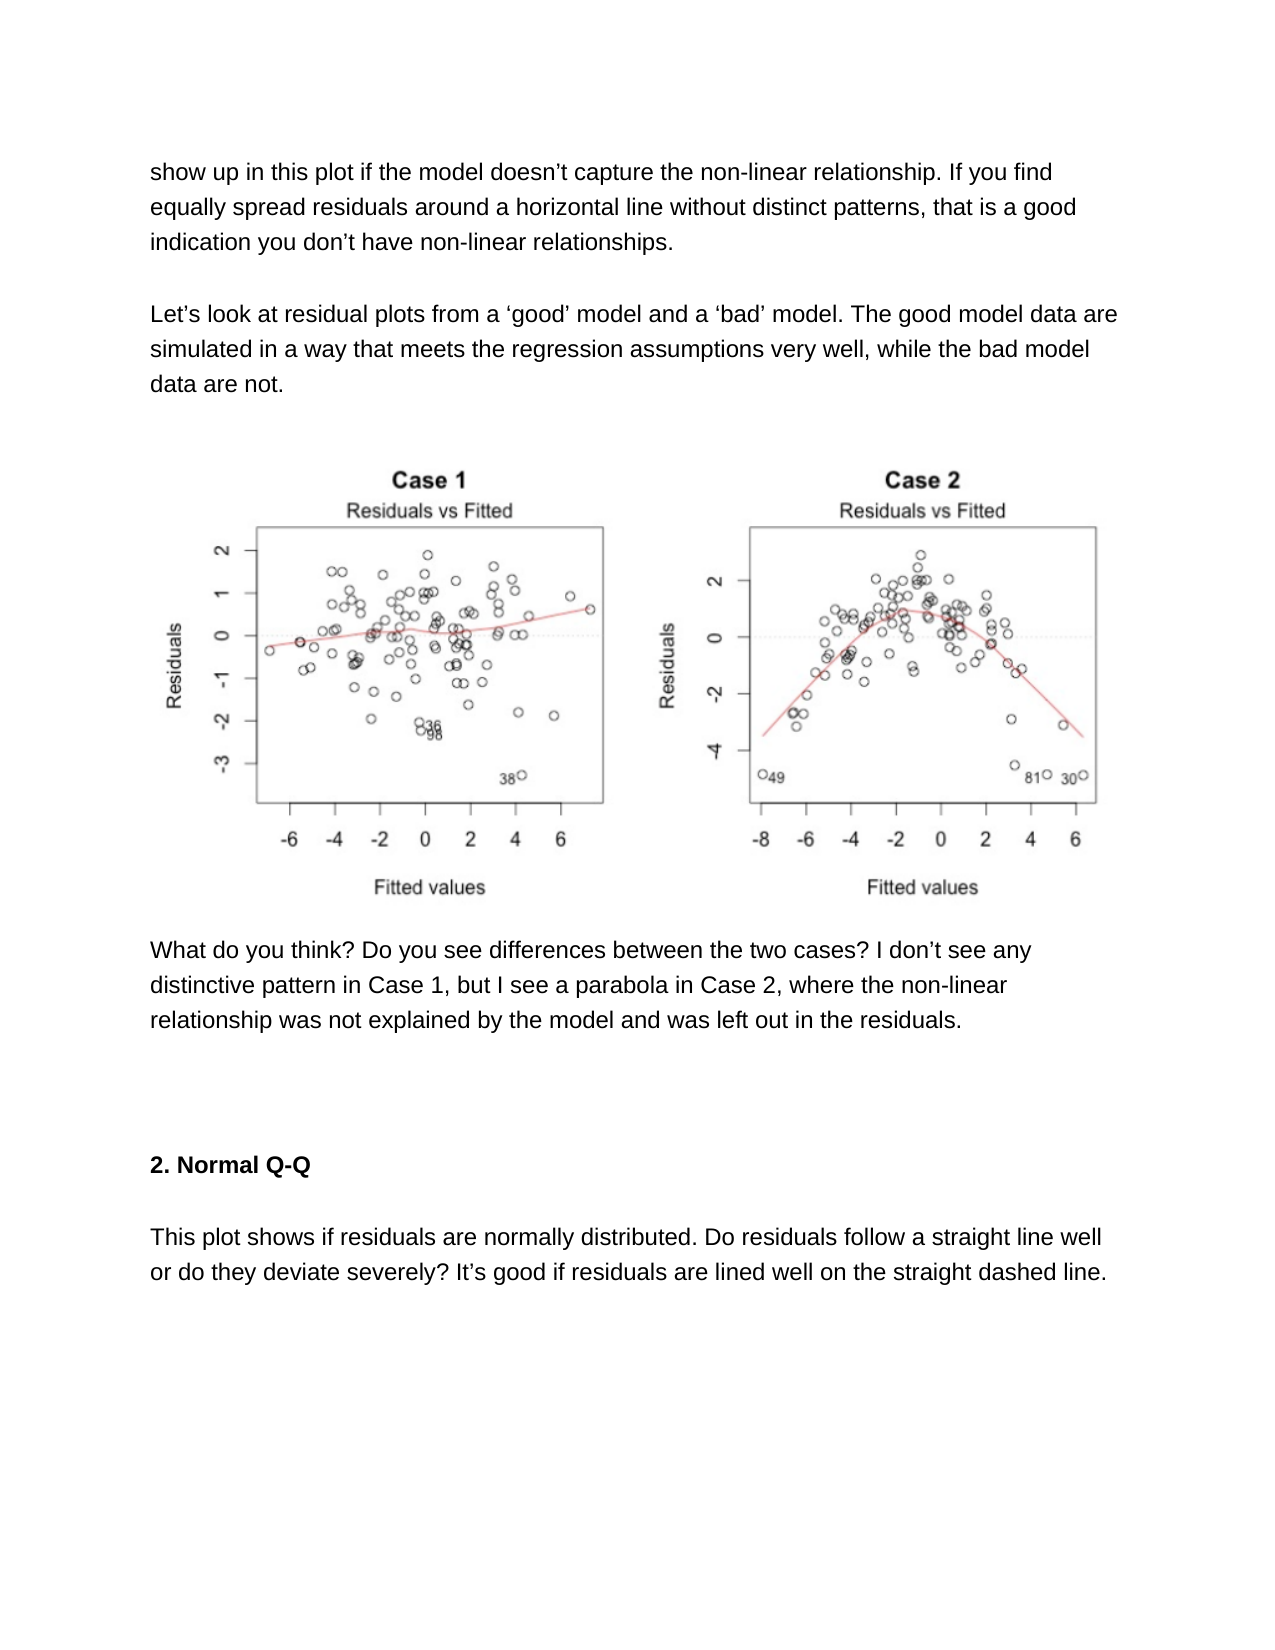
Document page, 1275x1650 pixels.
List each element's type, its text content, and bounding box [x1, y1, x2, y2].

text Let’s look at residual plots from a ‘good’ model and a ‘bad’ model. The good model data are simulated in a way that meets the regression assumptions very well, while the bad model data are not. [150, 292, 1125, 397]
picture [150, 435, 1125, 929]
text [150, 150, 1125, 255]
text This plot shows if residuals are normally distributed. Do residuals follow a straight line well or do they deviate severely? It’s good if residuals are lined well on the straight dashed line. [150, 1216, 1125, 1286]
text 2. Normal Q-Q [150, 1143, 1125, 1178]
text What do you think? Do you see differences between the two cases? I don’t see any distinctive pattern in Case 1, but I see a parabola in Case 2, where the non-linear relationship was not explained by the model and was left out in the residuals. [150, 929, 1125, 1033]
